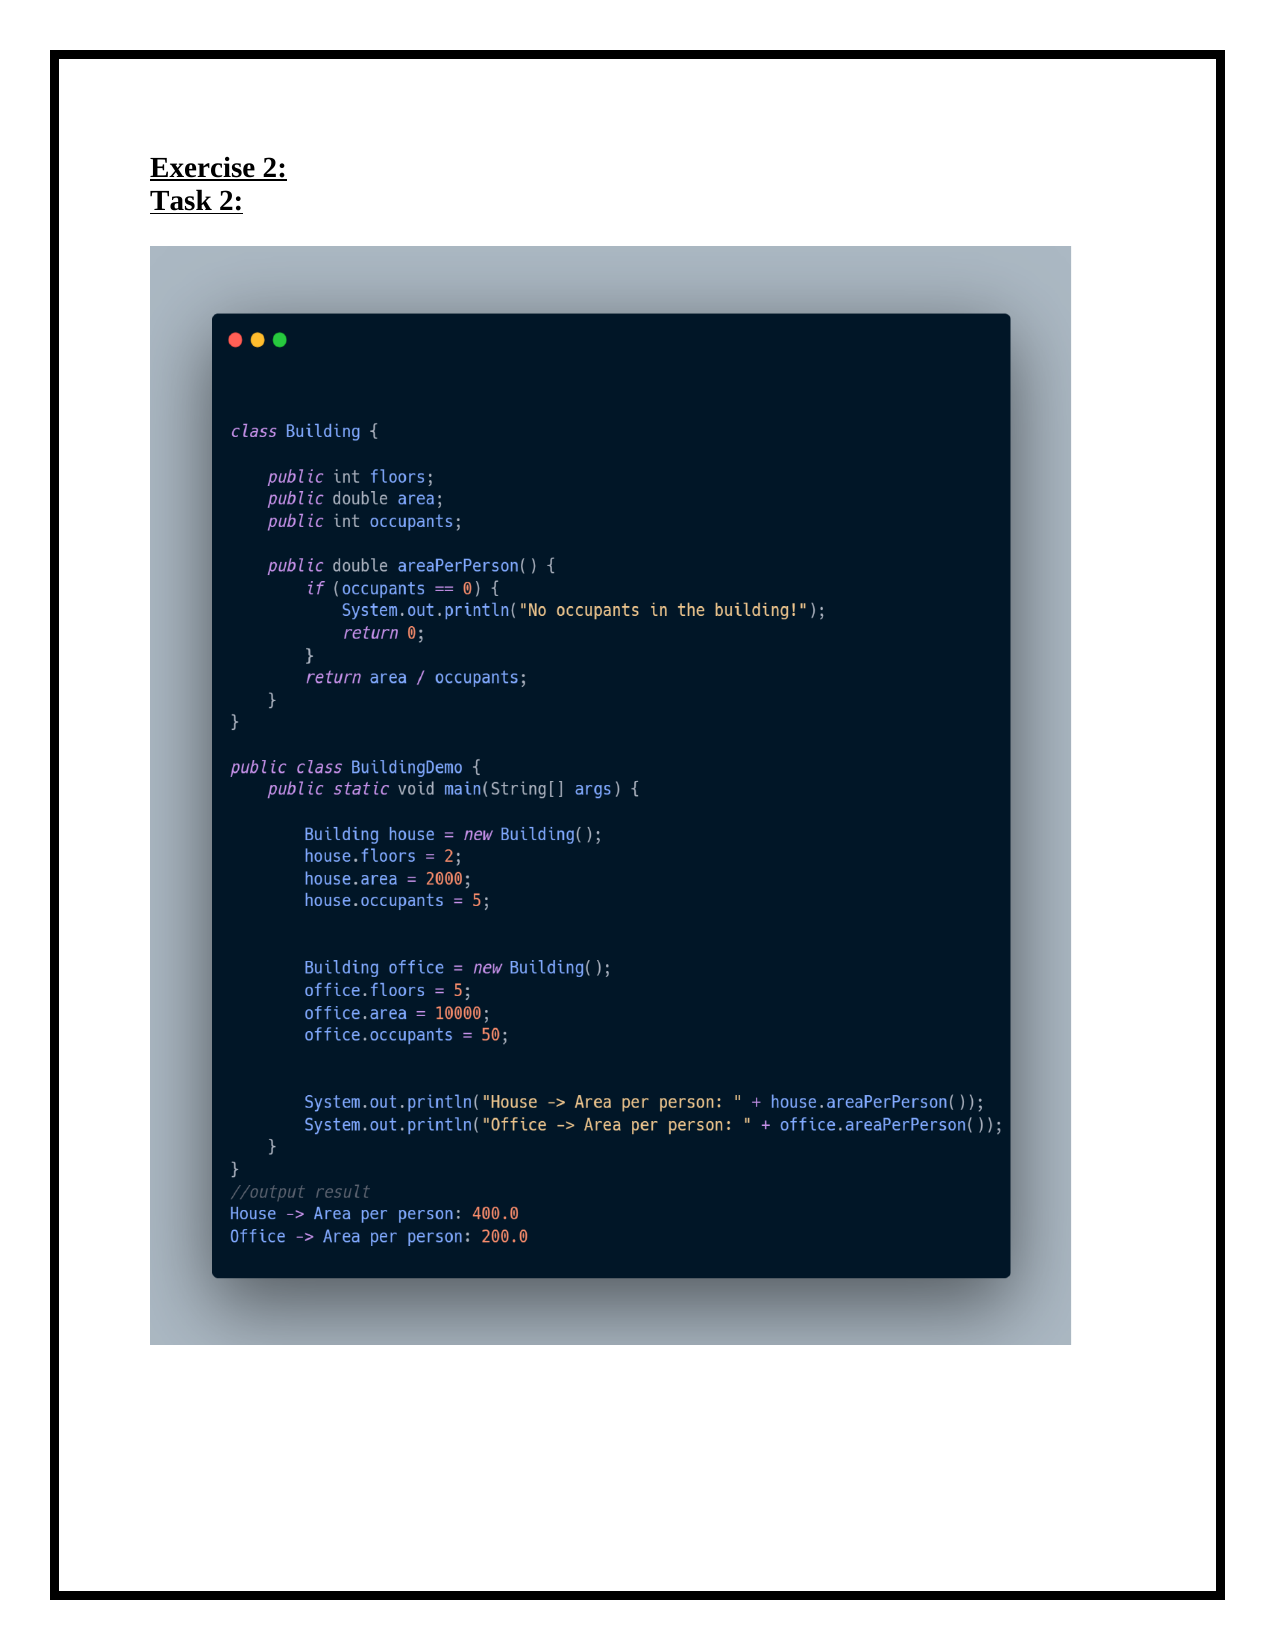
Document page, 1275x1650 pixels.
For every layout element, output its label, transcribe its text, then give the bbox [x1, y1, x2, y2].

title Exercise 2: [150, 150, 926, 183]
title Task 2: [150, 183, 926, 217]
picture [150, 246, 1072, 1345]
